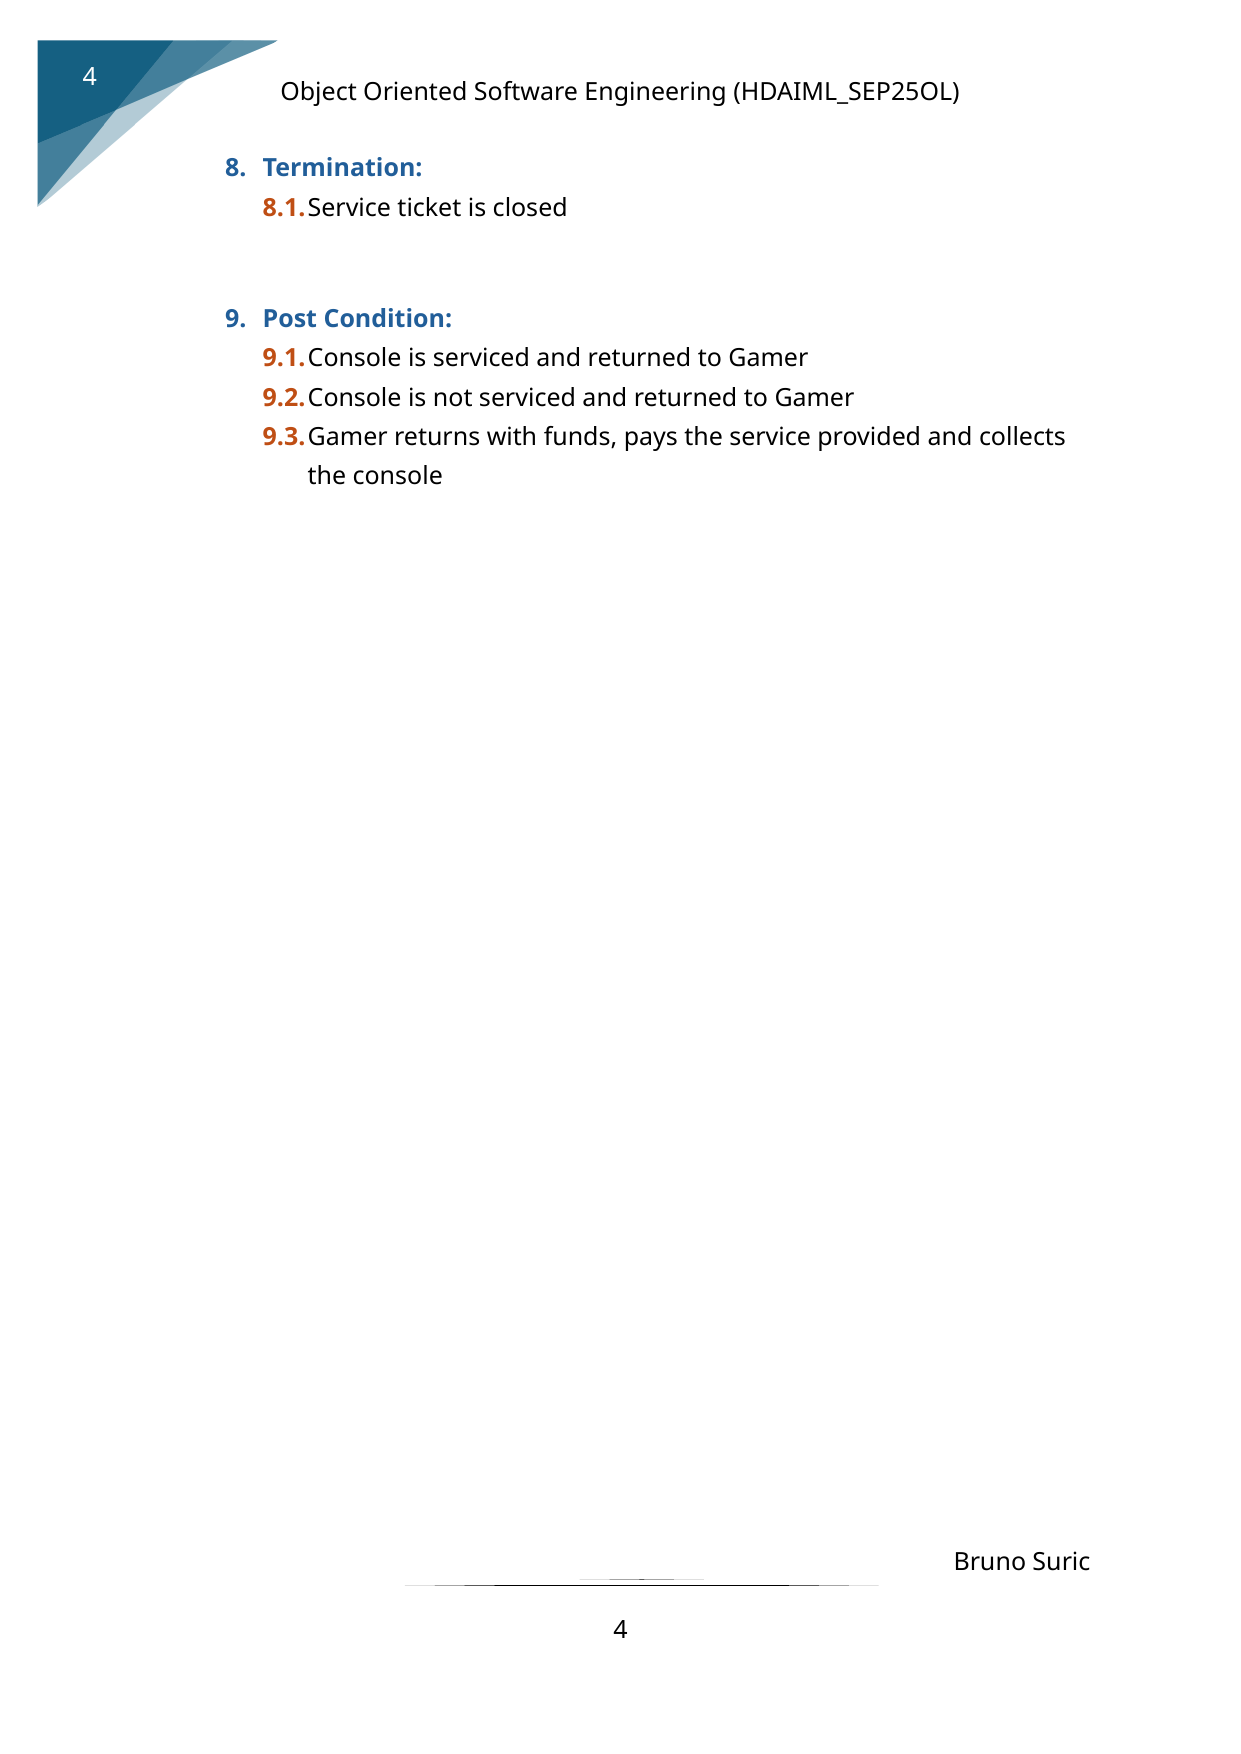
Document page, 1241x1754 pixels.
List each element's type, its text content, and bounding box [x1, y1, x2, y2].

list Gamer returns with funds, pays the service provided and collects the console [262, 418, 1090, 492]
list Console is serviced and returned to Gamer [262, 340, 1090, 374]
list Post Condition: [225, 301, 1090, 335]
list Termination: [225, 150, 1090, 184]
picture [37, 40, 279, 209]
list Service ticket is closed [262, 189, 1090, 223]
list Console is not serviced and returned to Gamer [262, 379, 1090, 413]
